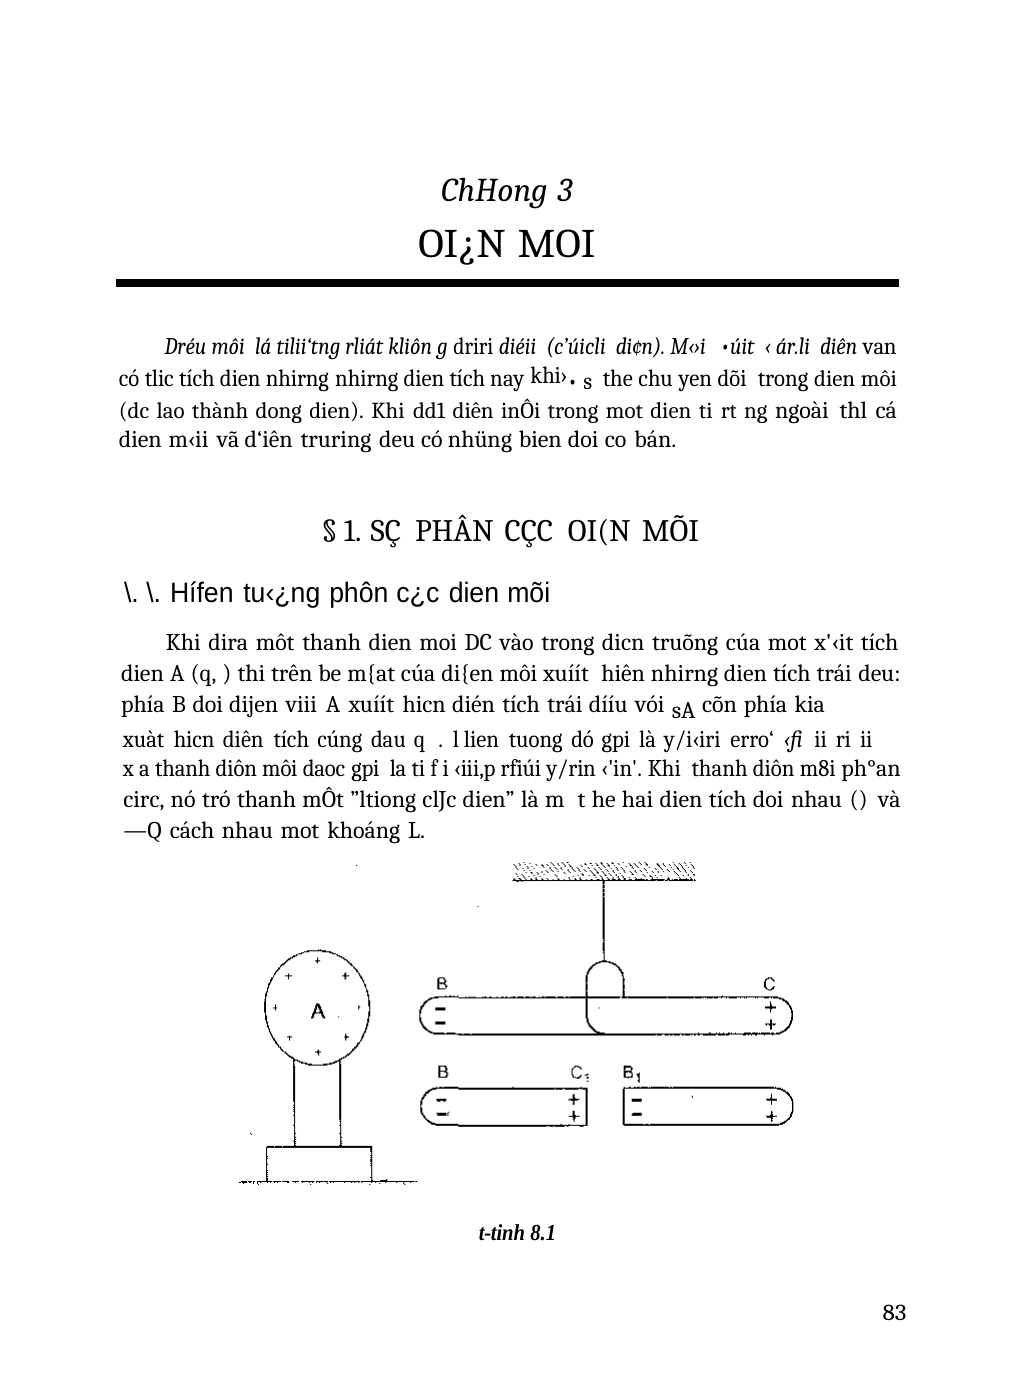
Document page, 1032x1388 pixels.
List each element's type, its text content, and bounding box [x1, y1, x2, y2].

picture [239, 862, 794, 1185]
text OI¿N MOI [60, 221, 953, 268]
text ChHong 3 [60, 171, 953, 209]
text Dréu môi lá tilii‘tng rliát kliôn g driri diéii (c’úicli di¢n). M‹›i •úit ‹ ár.li diên van có tlic tích dien nhirng nhirng dien tích nay khi›• s the chu yen dõi trong dien môi (dc lao thành dong dien). Khi dd1 diên inÔi trong mot dien ti rt ng ngoài thl cá dien m‹ii vã d‘iên truring deu có nhüng bien doi co bán. [119, 333, 897, 454]
text 83 [0, 1300, 906, 1326]
text t-tinh 8.1 [60, 1219, 974, 1245]
text x a thanh diôn môi daoc gpi la ti f i ‹iii,p rfiúi y/rin ‹'in'. Khi thanh diôn m8i ph°an circ, nó tró thanh mÔt ”ltiong clJc dien” là m t he hai dien tích doi nhau () và —Q cách nhau mot khoáng L. [123, 754, 901, 844]
text Khi dira môt thanh dien moi DC vào trong dicn truõng cúa mot x'‹it tích dien A (q, ) thi trên be m{at cúa di{en môi xuíít hiên nhirng dien tích trái deu: phía B doi dijen viii A xuíít hicn dién tích trái dííu vói sA cõn phía kia [121, 628, 901, 725]
text xuàt hicn diên tích cúng dau q . l lien tuong dó gpi là y/i‹iri erro‘ ‹fi ii ri ii [123, 729, 1006, 752]
text \. \. Hífen tu‹¿ng phôn c¿c dien mõi [124, 576, 1006, 608]
subtitle § 1. SÇ PHÂN CÇC OI(N MÕI [60, 514, 960, 549]
